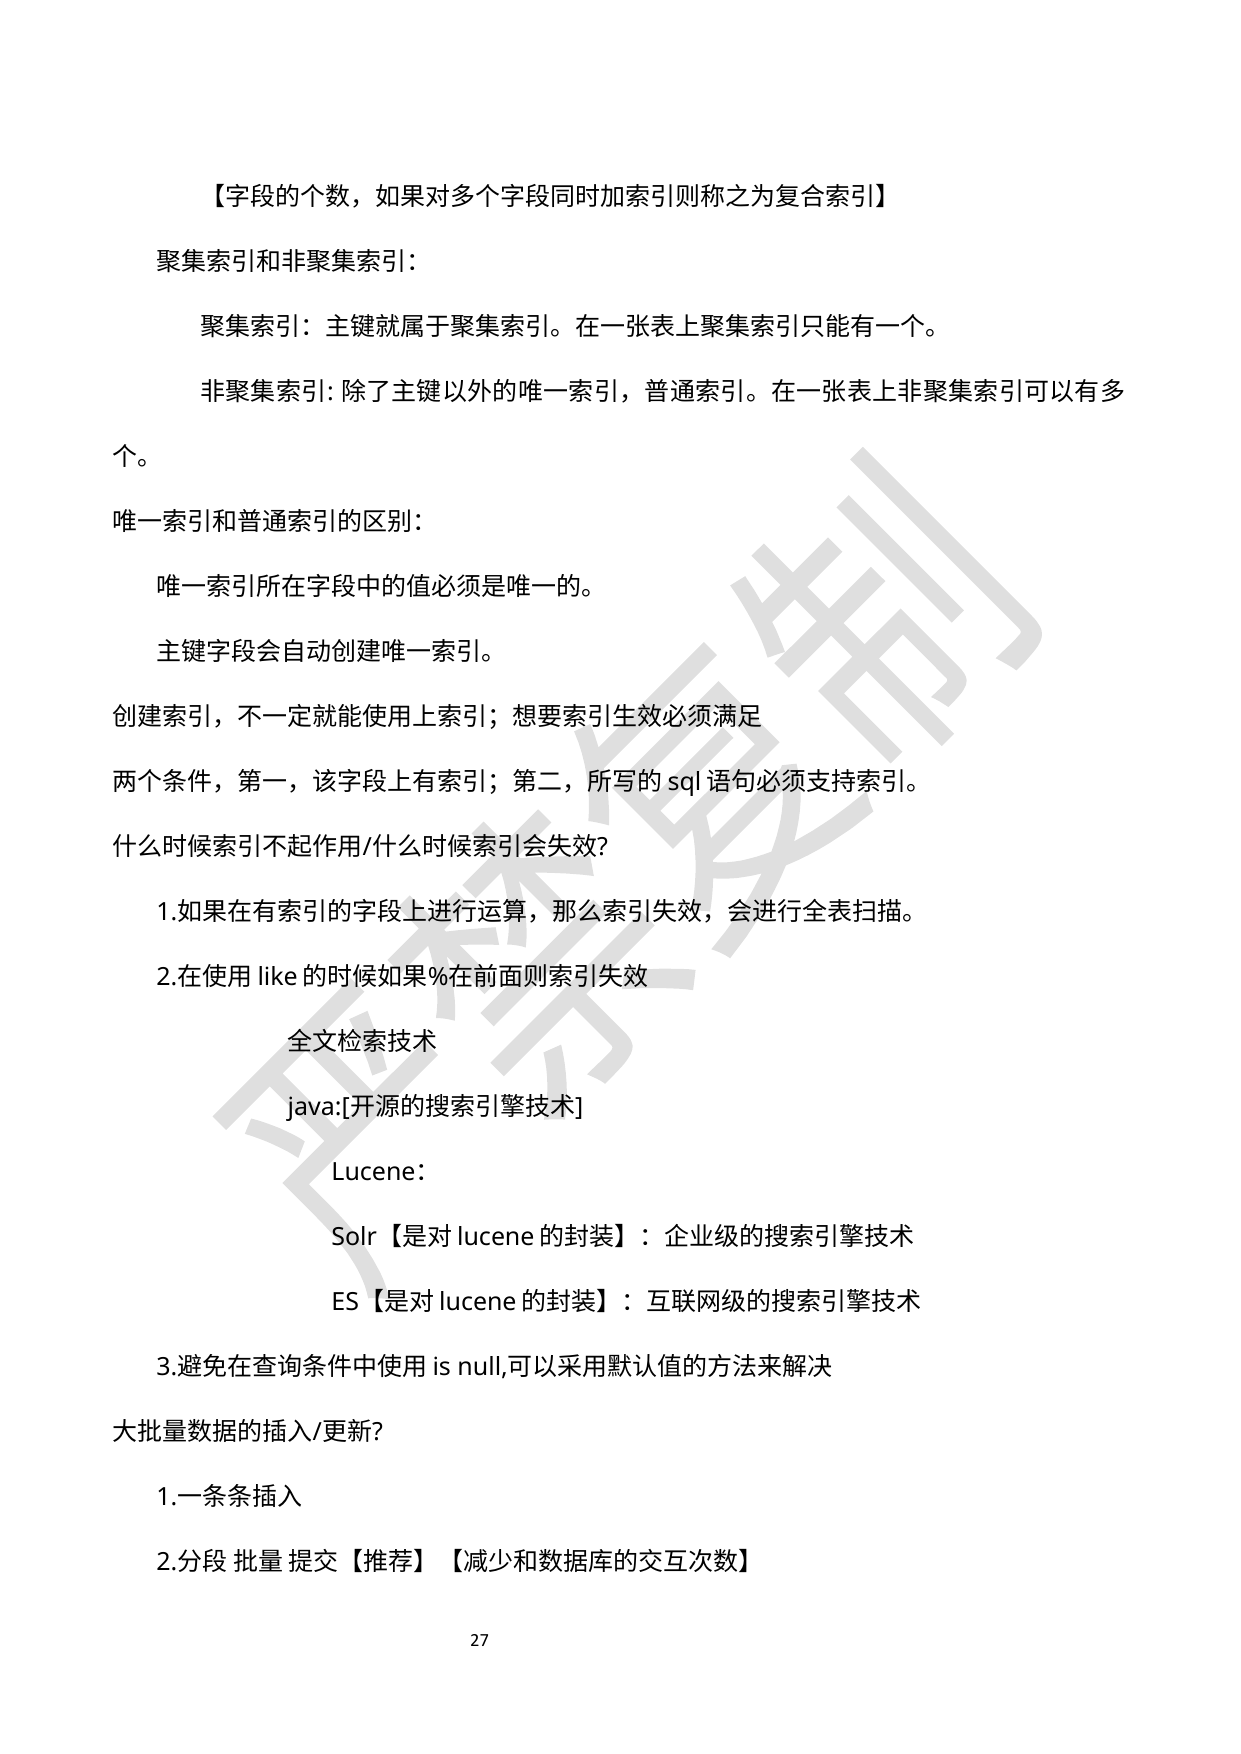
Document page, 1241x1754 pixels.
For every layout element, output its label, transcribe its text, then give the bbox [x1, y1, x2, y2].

text 非聚集索引: 除了主键以外的唯一索引，普通索引。在一张表上非聚集索引可以有多个。 [112, 357, 1128, 487]
text 2.分段 批量 提交【推荐】【减少和数据库的交互次数】 [112, 1527, 1128, 1592]
text 1.一条条插入 [112, 1462, 1128, 1527]
text 2.在使用like的时候如果%在前面则索引失效 [112, 942, 1128, 1007]
text 全文检索技术 [112, 1007, 1128, 1072]
text 大批量数据的插入/更新? [112, 1397, 1128, 1462]
text 主键字段会自动创建唯一索引。 [112, 617, 1128, 682]
text 什么时候索引不起作用/什么时候索引会失效? [112, 812, 1128, 877]
text 唯一索引和普通索引的区别： [112, 487, 1128, 552]
text 【字段的个数，如果对多个字段同时加索引则称之为复合索引】 [112, 162, 1128, 227]
text Lucene： [112, 1137, 1128, 1202]
text 聚集索引和非聚集索引： [112, 227, 1128, 292]
text 3.避免在查询条件中使用is null,可以采用默认值的方法来解决 [112, 1332, 1128, 1397]
text java:[开源的搜索引擎技术] [112, 1072, 1128, 1137]
text 1.如果在有索引的字段上进行运算，那么索引失效，会进行全表扫描。 [112, 877, 1128, 942]
text 创建索引，不一定就能使用上索引；想要索引生效必须满足 [112, 682, 1128, 747]
text 聚集索引：主键就属于聚集索引。在一张表上聚集索引只能有一个。 [112, 292, 1128, 357]
text 两个条件，第一，该字段上有索引；第二，所写的sql语句必须支持索引。 [112, 747, 1128, 812]
text 唯一索引所在字段中的值必须是唯一的。 [112, 552, 1128, 617]
text Solr【是对lucene的封装】：企业级的搜索引擎技术 [112, 1202, 1128, 1267]
text ES【是对lucene的封装】：互联网级的搜索引擎技术 [112, 1267, 1128, 1332]
